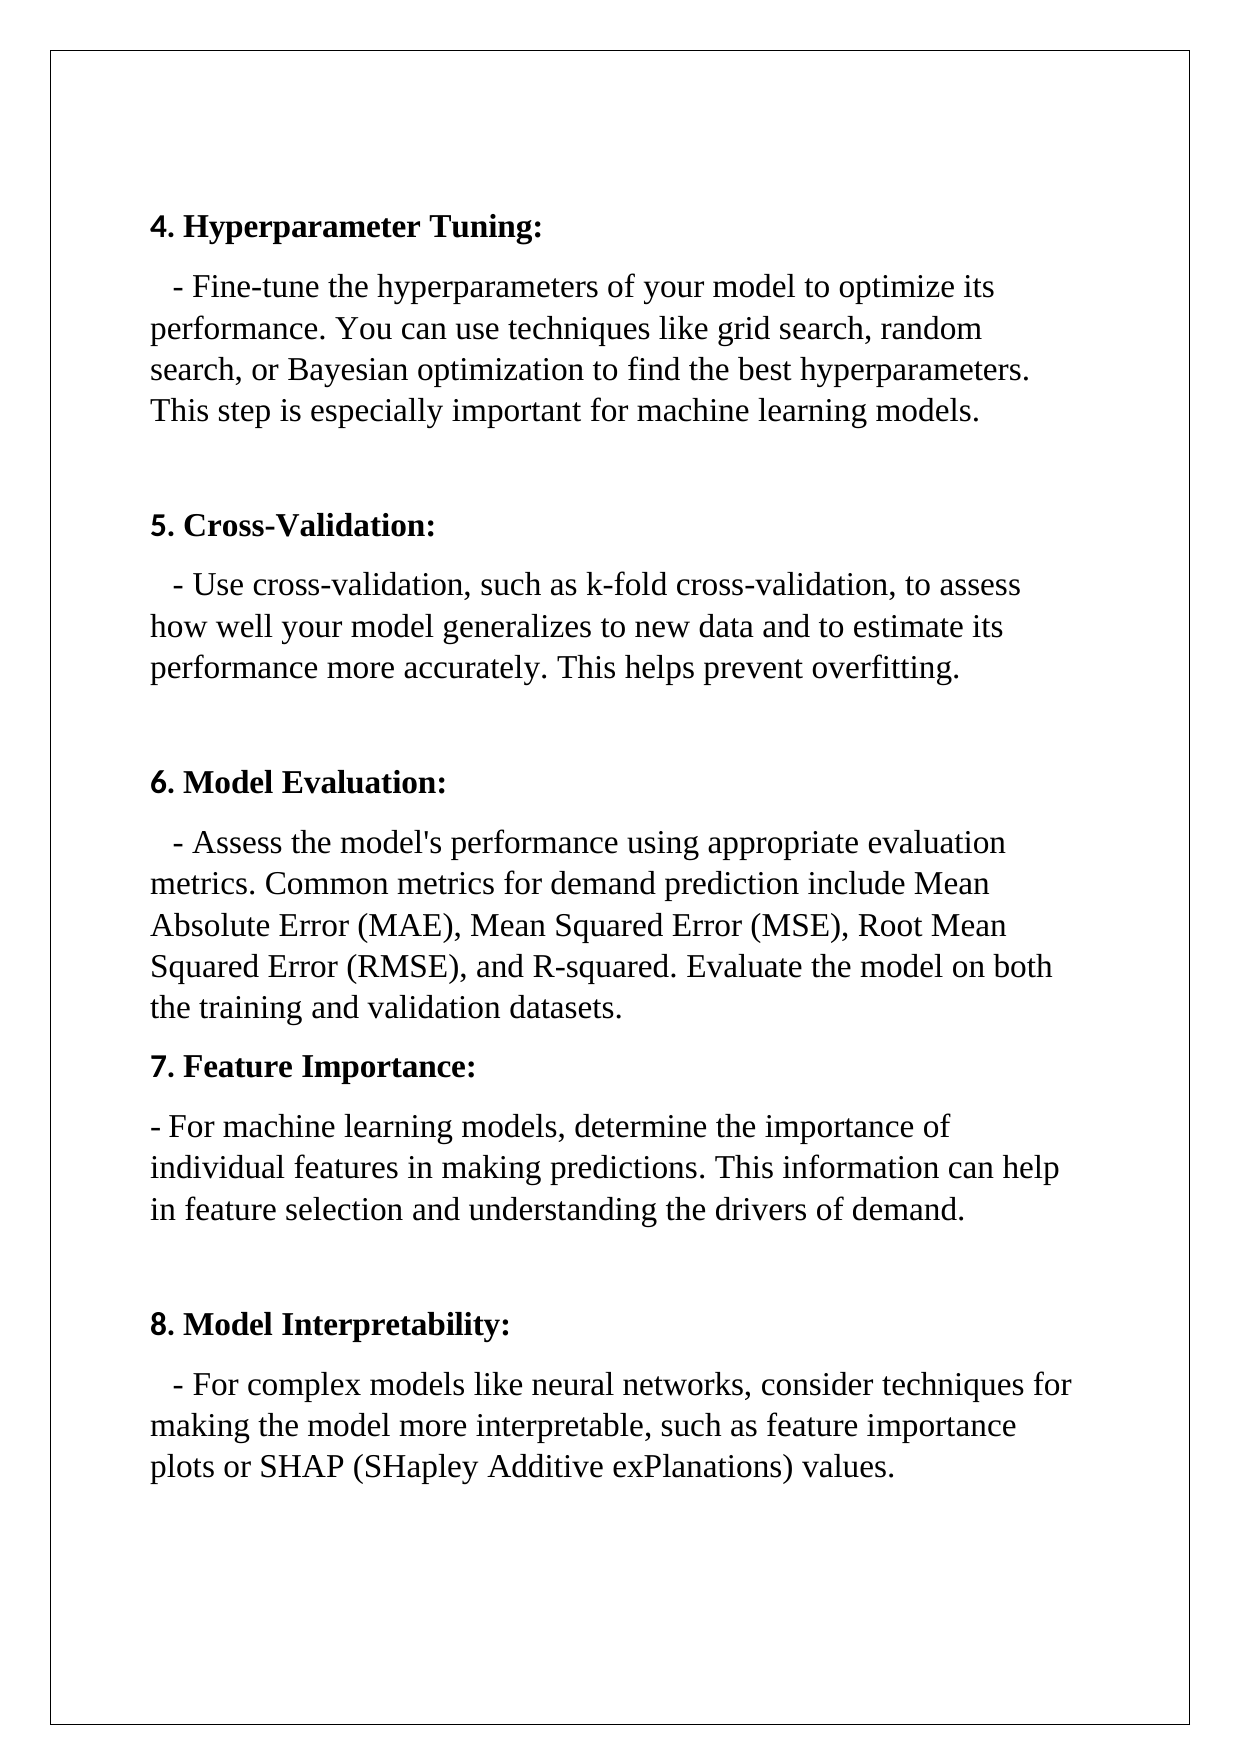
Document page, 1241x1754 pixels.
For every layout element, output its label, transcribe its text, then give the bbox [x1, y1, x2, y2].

text - For complex models like neural networks, consider techniques for making the model more interpretable, such as feature importance plots or SHAP (SHapley Additive exPlanations) values. [150, 1364, 1081, 1485]
text - Use cross-validation, such as k-fold cross-validation, to assess how well your model generalizes to new data and to estimate its performance more accurately. This helps prevent overfitting. [150, 564, 1081, 686]
subtitle Model Evaluation: [150, 761, 1134, 802]
subtitle Model Interpretability: [150, 1303, 1134, 1344]
text - Assess the model's performance using appropriate evaluation metrics. Common metrics for demand prediction include Mean Absolute Error (MAE), Mean Squared Error (MSE), Root Mean Squared Error (RMSE), and R-squared. Evaluate the model on both the training and validation datasets. [150, 822, 1081, 1026]
subtitle Hyperparameter Tuning: [150, 206, 1134, 246]
list For machine learning models, determine the importance of individual features in making predictions. This information can help in feature selection and understanding the drivers of demand. [150, 1106, 1084, 1227]
subtitle Cross-Validation: [150, 504, 1134, 544]
text - Fine-tune the hyperparameters of your model to optimize its performance. You can use techniques like grid search, random search, or Bayesian optimization to find the best hyperparameters. This step is especially important for machine learning models. [150, 267, 1081, 429]
subtitle Feature Importance: [150, 1045, 1134, 1086]
